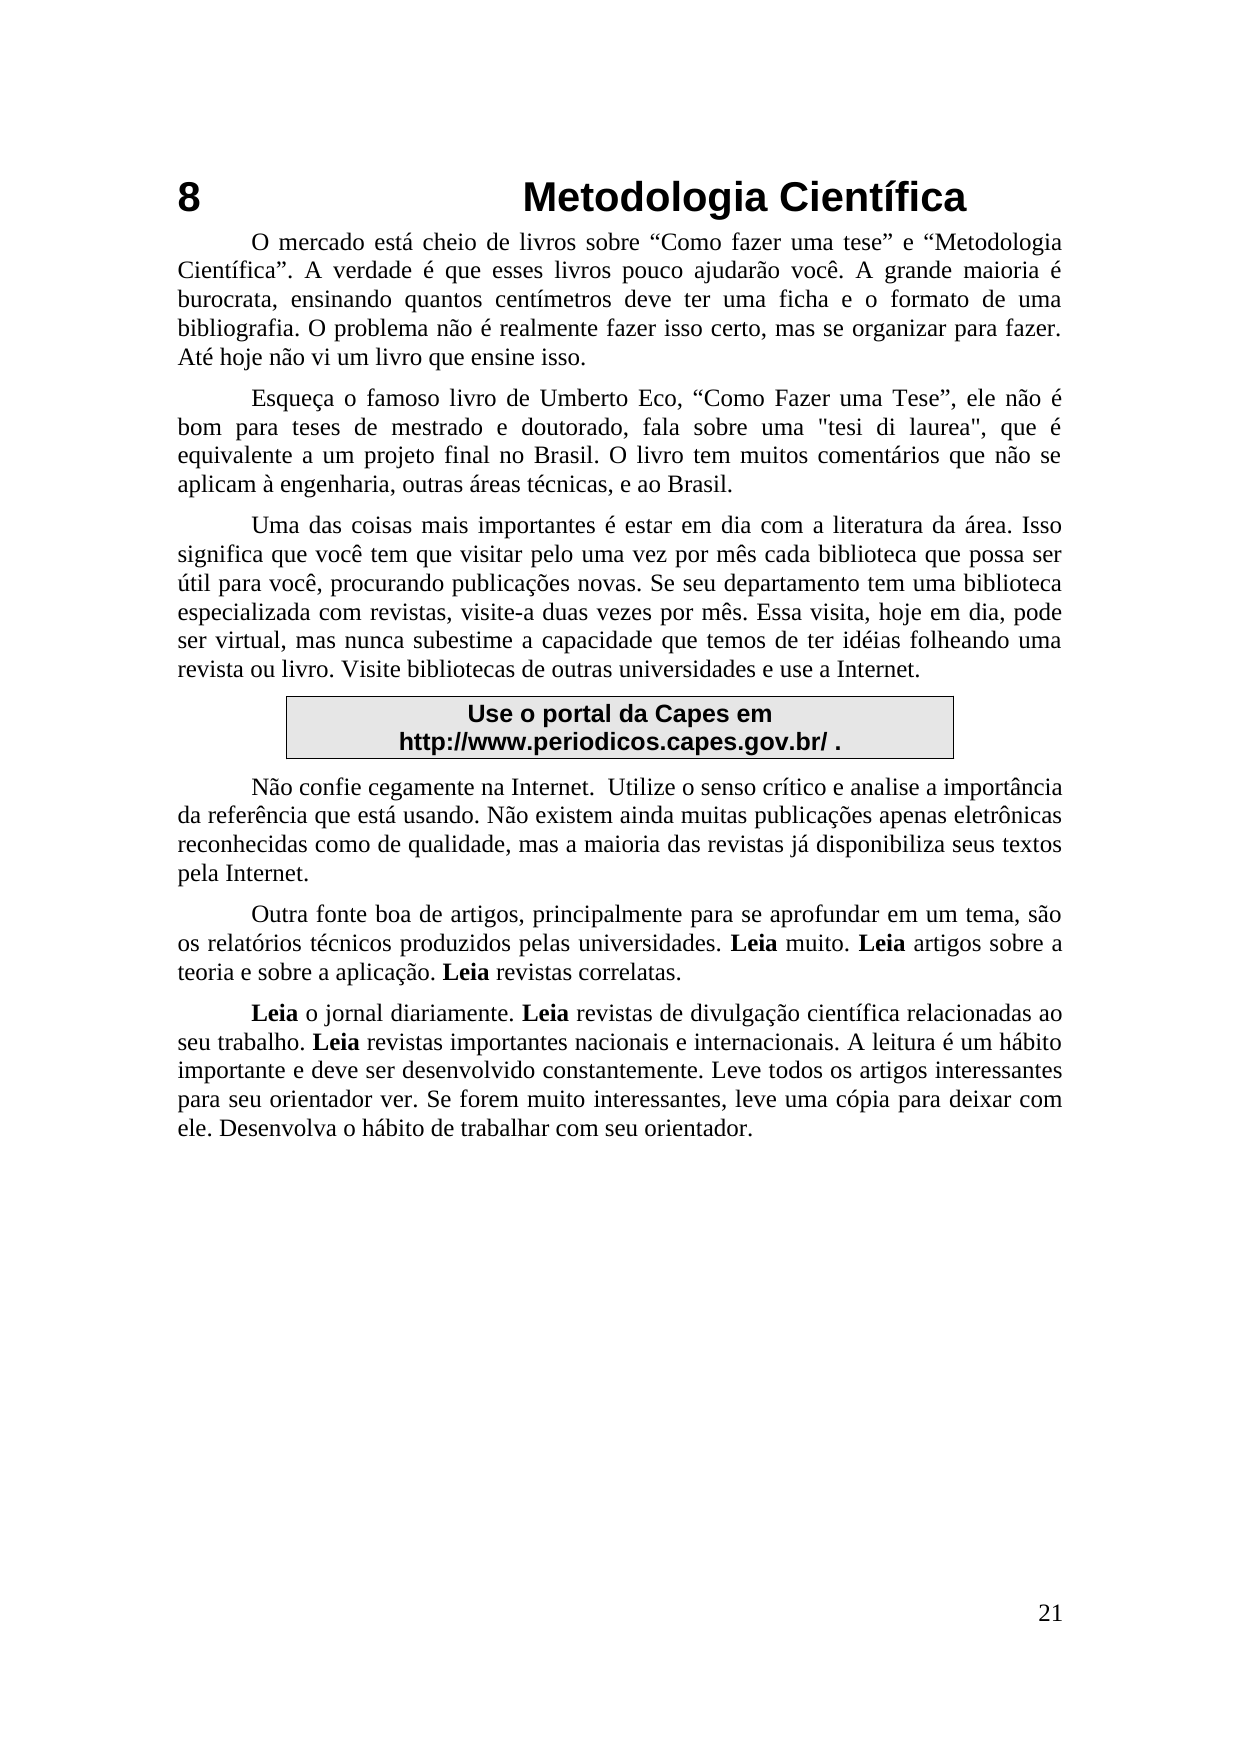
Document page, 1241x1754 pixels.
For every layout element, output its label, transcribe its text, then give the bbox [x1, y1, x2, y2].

text Leia o jornal diariamente. Leia revistas de divulgação científica relacionadas ao seu trabalho. Leia revistas importantes nacionais e internacionais. A leitura é um hábito importante e deve ser desenvolvido constantemente. Leve todos os artigos interessantes para seu orientador ver. Se forem muito interessantes, leve uma cópia para deixar com ele. Desenvolva o hábito de trabalhar com seu orientador. [177, 998, 1063, 1142]
text Outra fonte boa de artigos, principalmente para se aprofundar em um tema, são os relatórios técnicos produzidos pelas universidades. Leia muito. Leia artigos sobre a teoria e sobre a aplicação. Leia revistas correlatas. [177, 899, 1063, 986]
text Esqueça o famoso livro de Umberto Eco, “Como Fazer uma Tese”, ele não é bom para teses de mestrado e doutorado, fala sobre uma "tesi di laurea", que é equivalente a um projeto final no Brasil. O livro tem muitos comentários que não se aplicam à engenharia, outras áreas técnicas, e ao Brasil. [177, 383, 1063, 498]
text O mercado está cheio de livros sobre “Como fazer uma tese” e “Metodologia Científica”. A verdade é que esses livros pouco ajudarão você. A grande maioria é burocrata, ensinando quantos centímetros deve ter uma ficha e o formato de uma bibliografia. O problema não é realmente fazer isso certo, mas se organizar para fazer. Até hoje não vi um livro que ensine isso. [177, 227, 1063, 371]
text Não confie cegamente na Internet. Utilize o senso crítico e analise a importância da referência que está usando. Não existem ainda muitas publicações apenas eletrônicas reconhecidas como de qualidade, mas a maioria das revistas já disponibiliza seus textos pela Internet. [177, 772, 1063, 887]
subtitle Metodologia Científica [177, 173, 1063, 221]
text Use o portal da Capes em http://www.periodicos.capes.gov.br/ . [287, 697, 953, 758]
text Uma das coisas mais importantes é estar em dia com a literatura da área. Isso significa que você tem que visitar pelo uma vez por mês cada biblioteca que possa ser útil para você, procurando publicações novas. Se seu departamento tem uma biblioteca especializada com revistas, visite-a duas vezes por mês. Essa visita, hoje em dia, pode ser virtual, mas nunca subestime a capacidade que temos de ter idéias folheando uma revista ou livro. Visite bibliotecas de outras universidades e use a Internet. [177, 511, 1063, 683]
